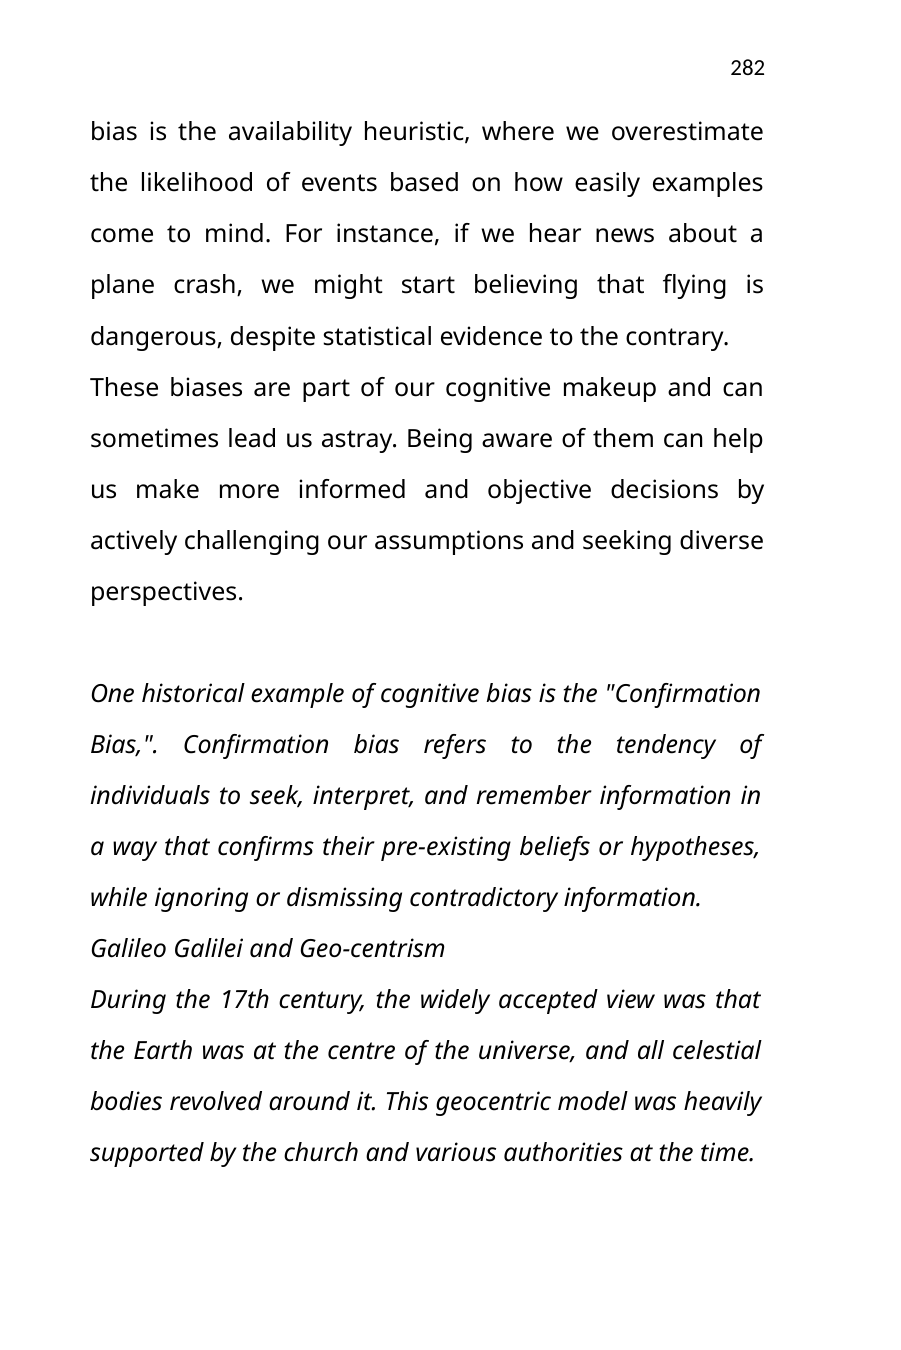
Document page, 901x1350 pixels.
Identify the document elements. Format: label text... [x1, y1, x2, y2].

text These biases are part of our cognitive makeup and can sometimes lead us astray. Being aware of them can help us make more informed and objective decisions by actively challenging our assumptions and seeking diverse perspectives. [90, 369, 765, 607]
text One historical example of cognitive bias is the "Confirmation Bias,". Confirmation bias refers to the tendency of individuals to seek, interpret, and remember information in a way that confirms their pre-existing beliefs or hypotheses, while ignoring or dismissing contradictory information. [90, 675, 765, 914]
text During the 17th century, the widely accepted view was that the Earth was at the centre of the universe, and all celestial bodies revolved around it. This geocentric model was heavily supported by the church and various authorities at the time. [90, 982, 765, 1169]
text Galileo Galilei and Geo-centrism [90, 931, 765, 965]
